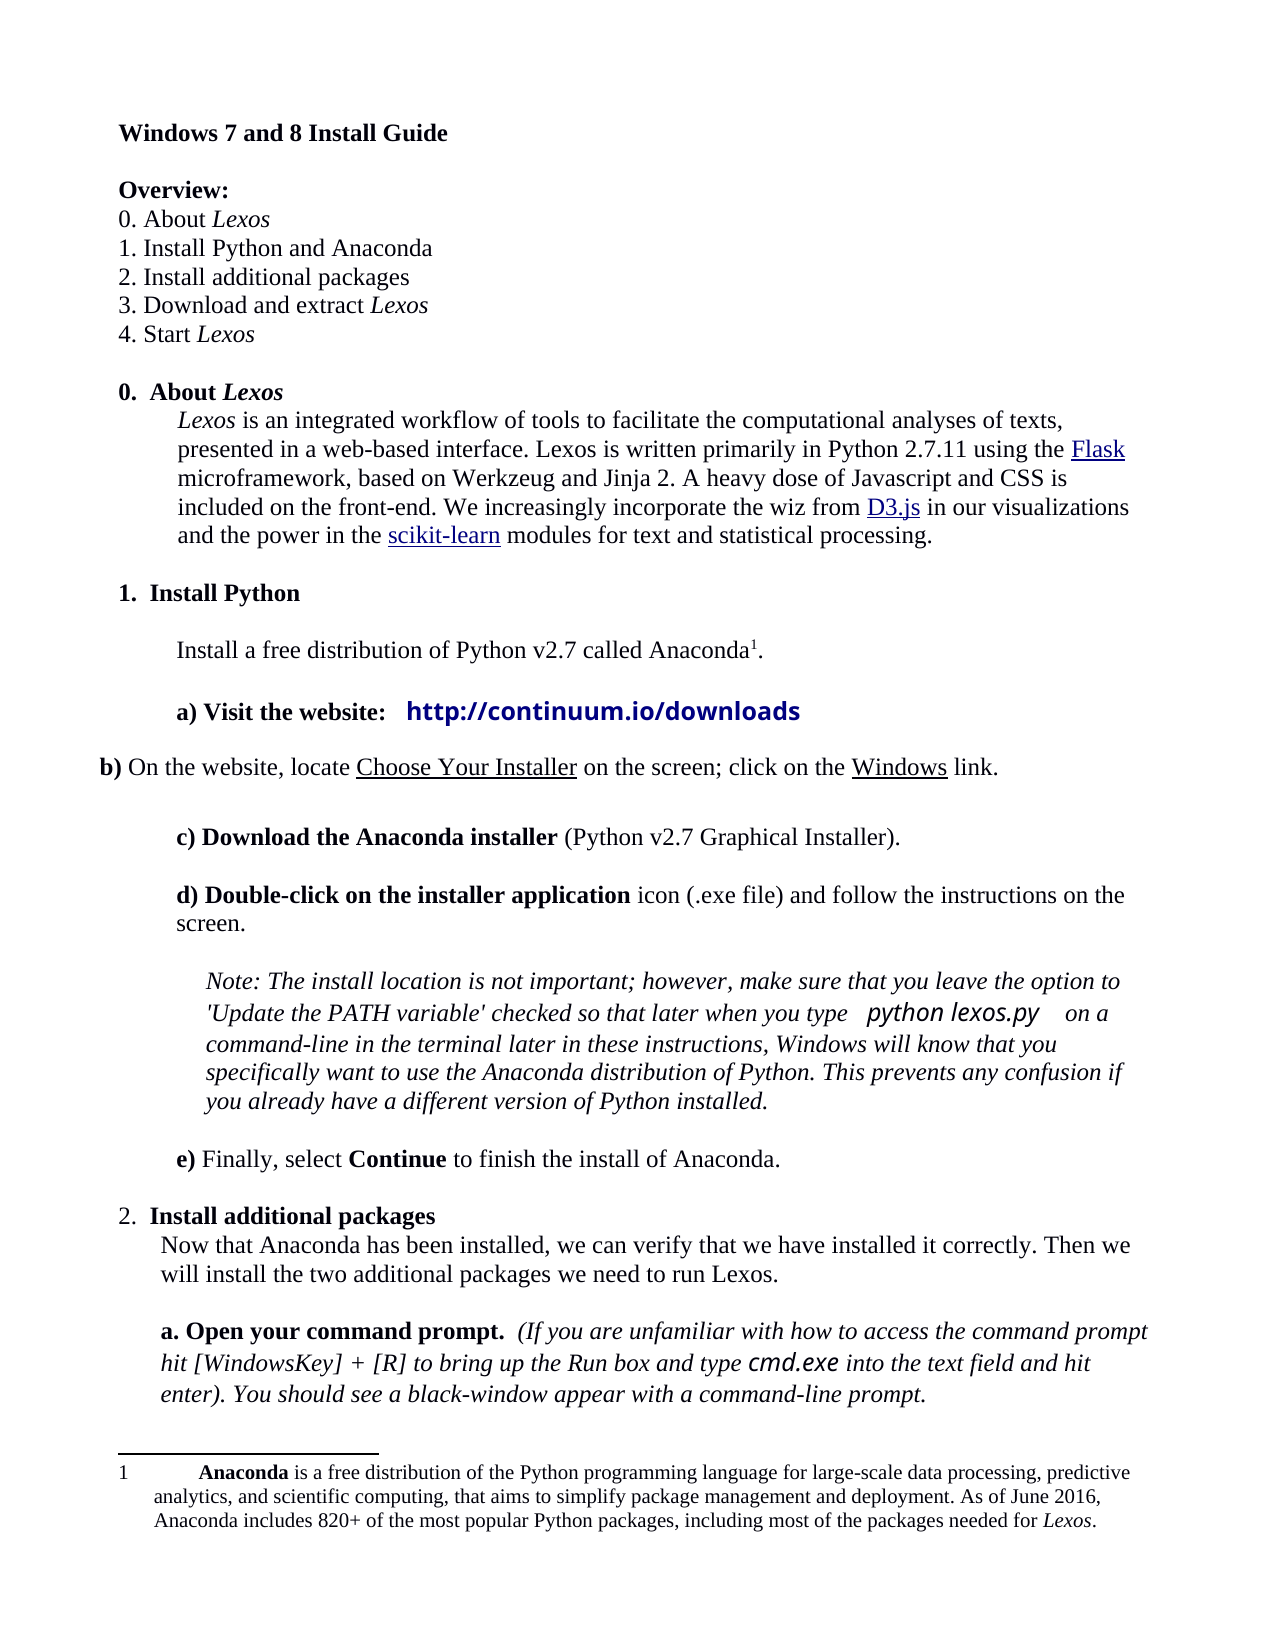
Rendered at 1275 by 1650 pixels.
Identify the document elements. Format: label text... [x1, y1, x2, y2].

text 0. About Lexos [118, 377, 1157, 406]
text a. Open your command prompt. (If you are unfamiliar with how to access the command prompt hit [WindowsKey] + [R] to bring up the Run box and type cmd.exe into the text field and hit enter). You should see a black-window appear with a command-line prompt. [160, 1316, 1157, 1408]
text d) Double-click on the installer application icon (.exe file) and follow the instructions on the screen. [176, 880, 1157, 937]
text Now that Anaconda has been installed, we can verify that we have installed it correctly. Then we will install the two additional packages we need to run Lexos. [160, 1230, 1157, 1287]
text Overview: [118, 176, 1157, 204]
subtitle b) On the website, locate Choose Your Installer on the screen; click on the Windows link. [99, 752, 1157, 781]
text 1. Install Python [118, 578, 1157, 607]
text 3. Download and extract Lexos [118, 291, 1157, 319]
text e) Finally, select Continue to finish the install of Anaconda. [176, 1144, 1157, 1172]
text 2. Install additional packages [118, 1201, 1157, 1230]
text Windows 7 and 8 Install Guide [118, 118, 1157, 147]
text Lexos is an integrated workflow of tools to facilitate the computational analyses of texts, presented in a web-based interface. Lexos is written primarily in Python 2.7.11 using the Flask microframework, based on Werkzeug and Jinja 2. A heavy dose of Javascript and CSS is included on the front-end. We increasingly incorporate the wiz from D3.js in our visualizations and the power in the scikit-learn modules for text and statistical processing. [177, 406, 1157, 549]
text 2. Install additional packages [118, 262, 1157, 291]
text 1. Install Python and Anaconda [118, 233, 1157, 262]
text a) Visit the website: http://continuum.io/downloads [176, 693, 1157, 727]
text 0. About Lexos [118, 204, 1157, 233]
text 4. Start Lexos [118, 319, 1157, 348]
text Install a free distribution of Python v2.7 called Anaconda. [176, 636, 1157, 664]
text Note: The install location is not important; however, make sure that you leave the option to 'Update the PATH variable' checked so that later when you type python lexos.py on a command-line in the terminal later in these instructions, Windows will know that you specifically want to use the Anaconda distribution of Python. This prevents any confusion if you already have a different version of Python installed. [206, 966, 1157, 1115]
text c) Download the Anaconda installer (Python v2.7 Graphical Installer). [176, 822, 1157, 851]
